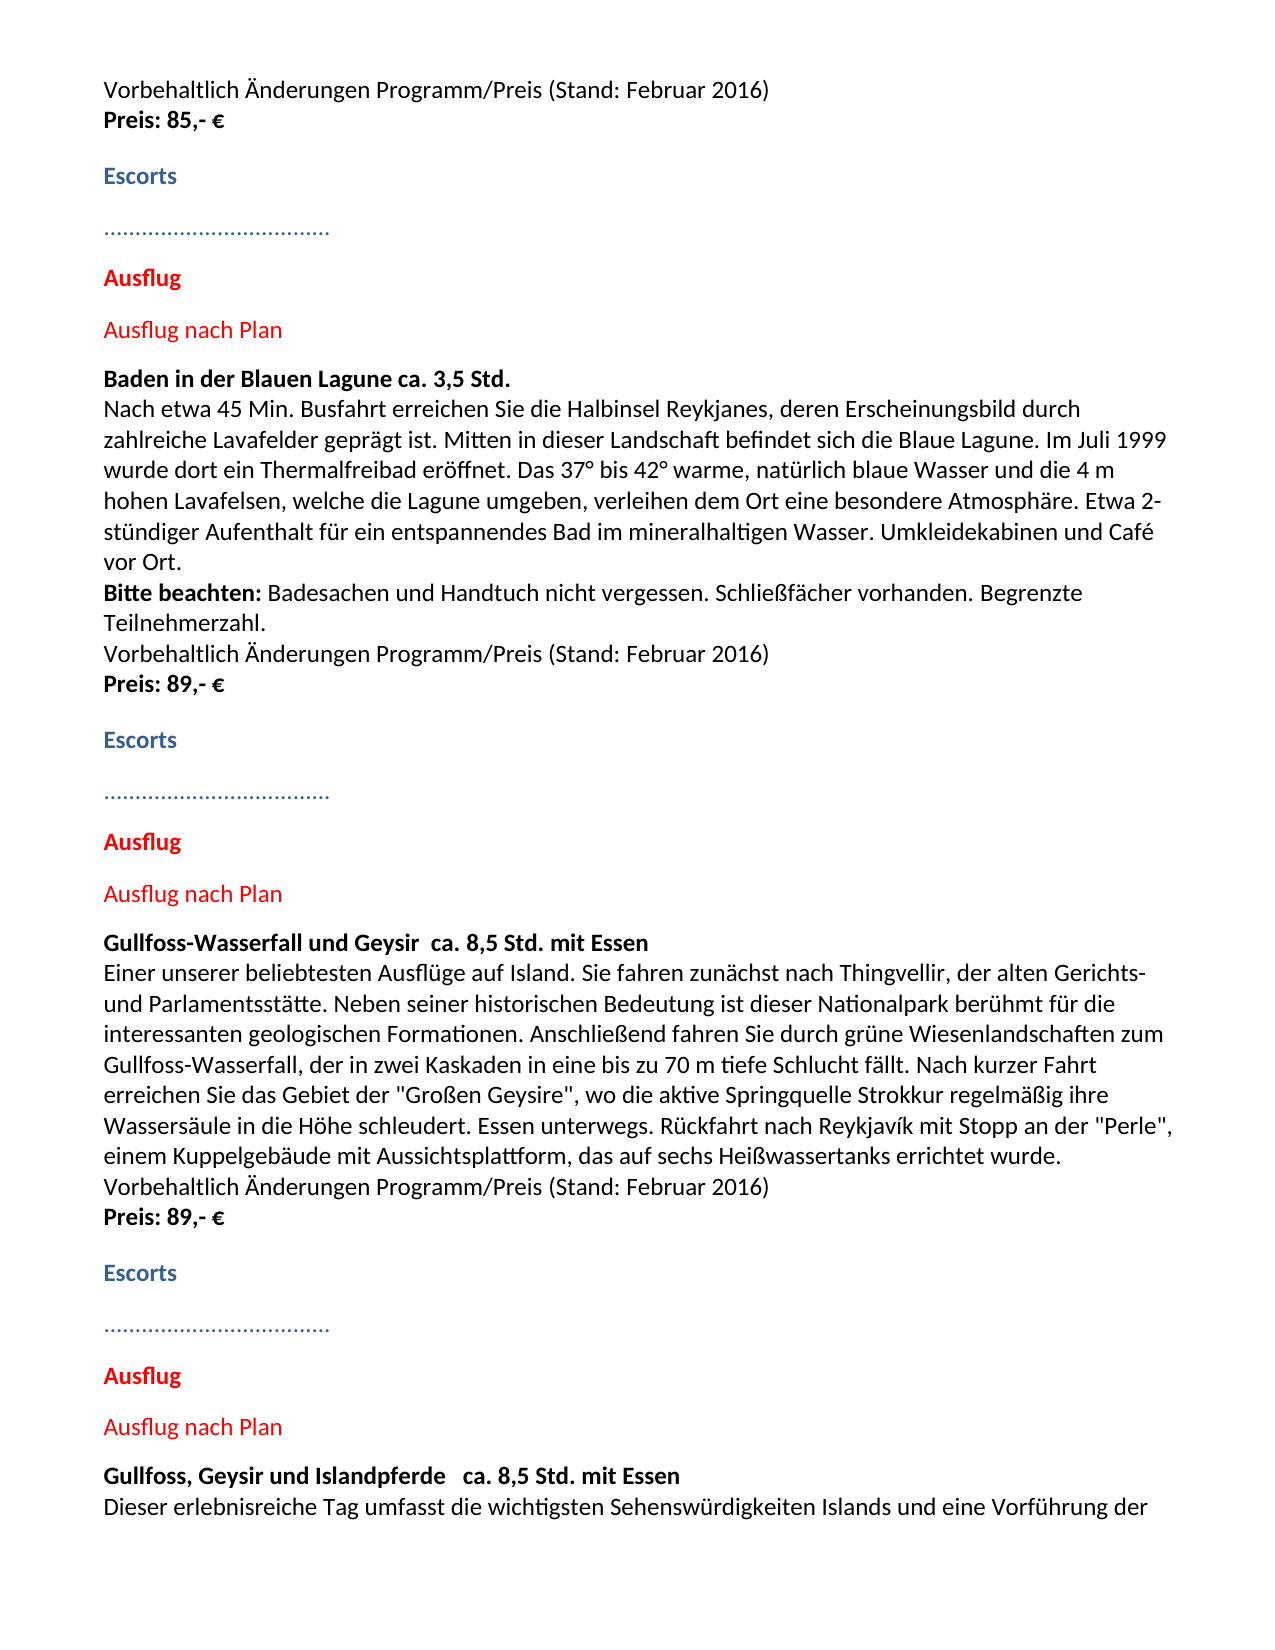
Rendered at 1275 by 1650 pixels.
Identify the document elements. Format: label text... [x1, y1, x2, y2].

text Ausflug [103, 263, 1181, 293]
text Baden in der Blauen Lagune ca. 3,5 Std. Nach etwa 45 Min. Busfahrt erreichen Sie die Halbinsel Reykjanes, deren Erscheinungsbild durch zahlreiche Lavafelder geprägt ist. Mitten in dieser Landschaft befindet sich die Blaue Lagune. Im Juli 1999 wurde dort ein Thermalfreibad eröffnet. Das 37° bis 42° warme, natürlich blaue Wasser und die 4 m hohen Lavafelsen, welche die Lagune umgeben, verleihen dem Ort eine besondere Atmosphäre. Etwa 2-stündiger Aufenthalt für ein entspannendes Bad im mineralhaltigen Wasser. Umkleidekabinen und Café vor Ort. Bitte beachten: Badesachen und Handtuch nicht vergessen. Schließfächer vorhanden. Begrenzte Teilnehmerzahl. Vorbehaltlich Änderungen Programm/Preis (Stand: Februar 2016) Preis: 89,- € [103, 363, 1181, 699]
text Ausflug [103, 826, 1181, 857]
text Ausflug nach Plan [103, 878, 1181, 908]
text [103, 1460, 1181, 1521]
text Escorts [103, 160, 1181, 190]
text Ausflug nach Plan [103, 1411, 1181, 1442]
text Ausflug nach Plan [103, 314, 1181, 344]
text Escorts [103, 1257, 1181, 1288]
text Escorts [103, 724, 1181, 754]
text Gullfoss-Wasserfall und Geysir ca. 8,5 Std. mit Essen Einer unserer beliebtesten Ausflüge auf Island. Sie fahren zunächst nach Thingvellir, der alten Gerichts- und Parlamentsstätte. Neben seiner historischen Bedeutung ist dieser Nationalpark berühmt für die interessanten geologischen Formationen. Anschließend fahren Sie durch grüne Wiesenlandschaften zum Gullfoss-Wasserfall, der in zwei Kaskaden in eine bis zu 70 m tiefe Schlucht fällt. Nach kurzer Fahrt erreichen Sie das Gebiet der "Großen Geysire", wo die aktive Springquelle Strokkur regelmäßig ihre Wassersäule in die Höhe schleudert. Essen unterwegs. Rückfahrt nach Reykjavík mit Stopp an der "Perle", einem Kuppelgebäude mit Aussichtsplattform, das auf sechs Heißwassertanks errichtet wurde. Vorbehaltlich Änderungen Programm/Preis (Stand: Februar 2016) Preis: 89,- € [103, 927, 1181, 1232]
text .................................... [103, 1308, 1181, 1339]
text .................................... [103, 775, 1181, 806]
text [103, 74, 1181, 135]
text Ausflug [103, 1360, 1181, 1390]
text .................................... [103, 211, 1181, 242]
